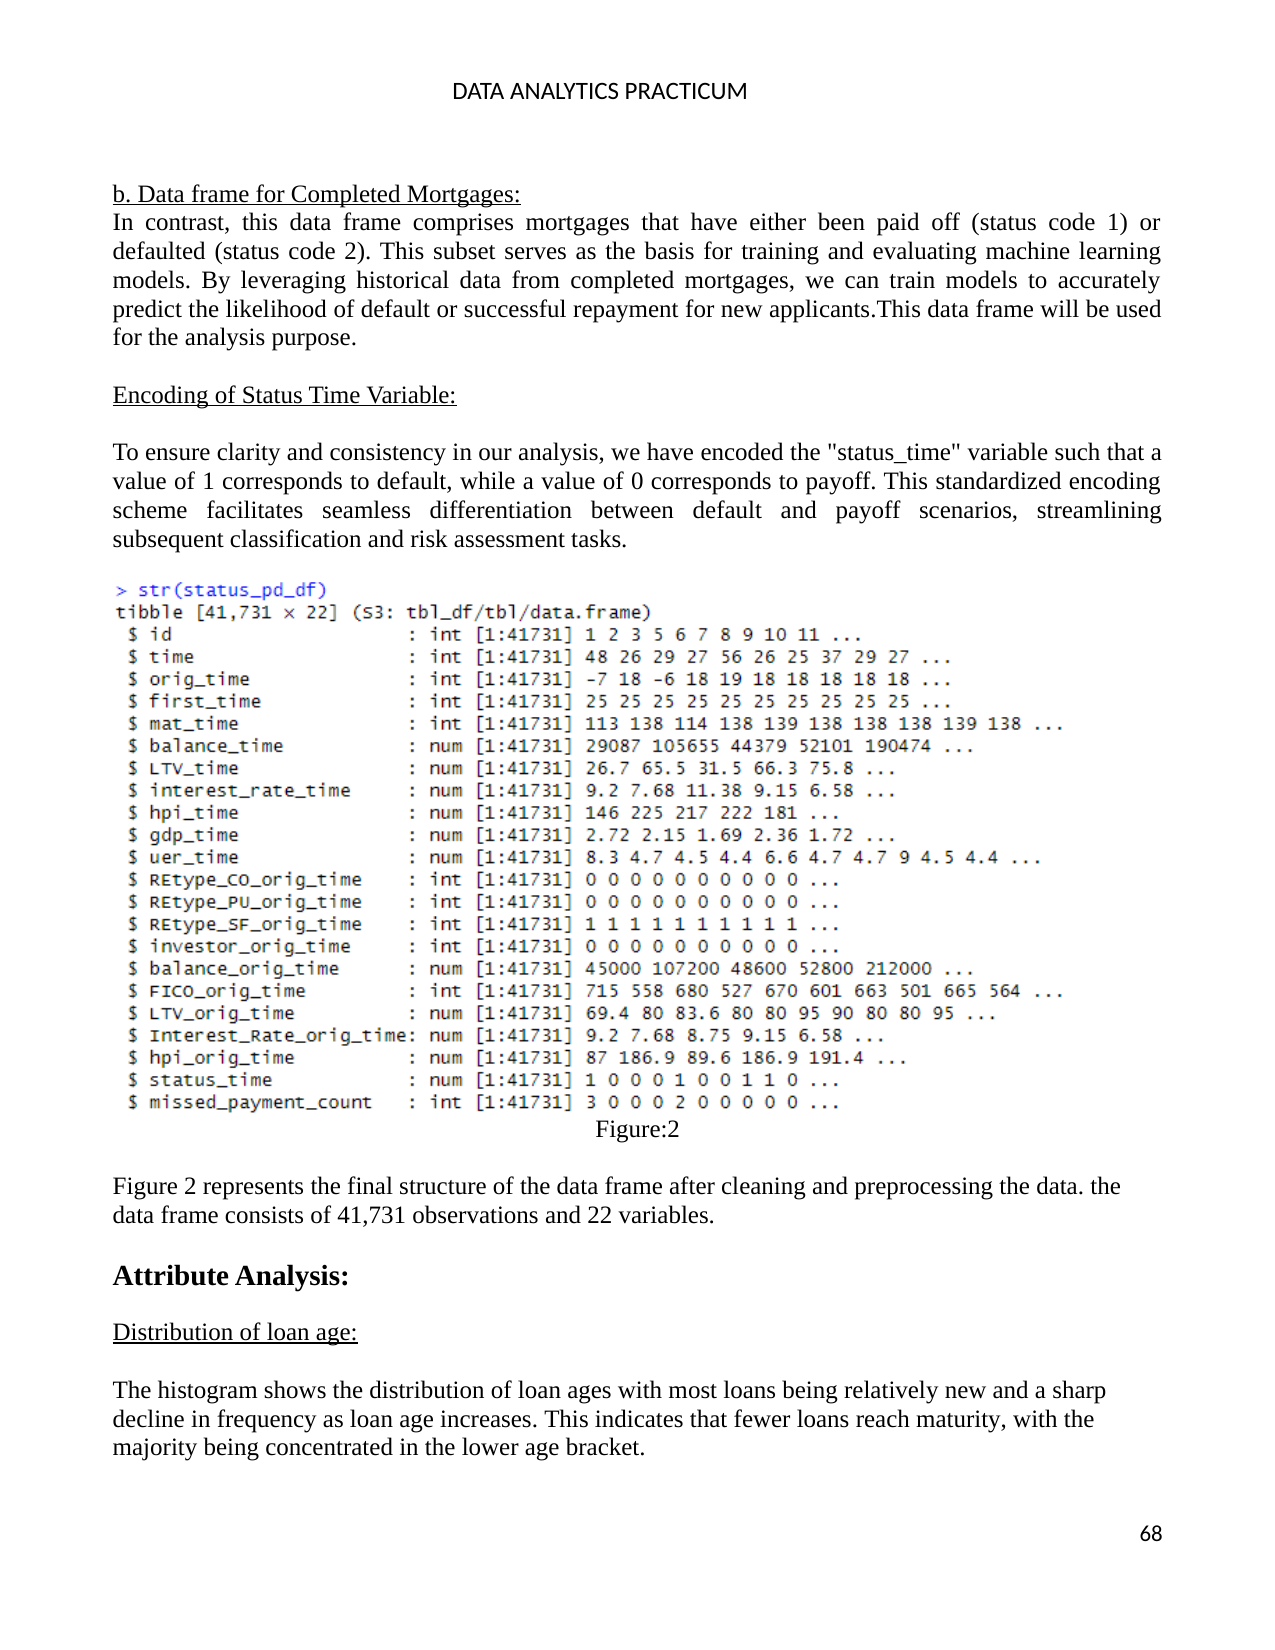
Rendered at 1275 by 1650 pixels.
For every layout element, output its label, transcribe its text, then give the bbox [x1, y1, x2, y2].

text Distribution of loan age: [112, 1317, 1162, 1346]
text Figure 2 represents the final structure of the data frame after cleaning and preprocessing the data. the data frame consists of 41,731 observations and 22 variables. [112, 1171, 1162, 1229]
text In contrast, this data frame comprises mortgages that have either been paid off (status code 1) or defaulted (status code 2). This subset serves as the basis for training and evaluating machine learning models. By leveraging historical data from completed mortgages, we can train models to accurately predict the likelihood of default or successful repayment for new applicants.This data frame will be used for the analysis purpose. [112, 207, 1162, 351]
text b. Data frame for Completed Mortgages: [112, 179, 1162, 207]
text Attribute Analysis: [112, 1258, 1162, 1291]
text To ensure clarity and consistency in our analysis, we have encoded the "status_time" variable such that a value of 1 corresponds to default, while a value of 0 corresponds to payoff. This standardized encoding scheme facilitates seamless differentiation between default and payoff scenarios, streamlining subsequent classification and risk assessment tasks. [112, 437, 1162, 552]
text The histogram shows the distribution of loan ages with most loans being relatively new and a sharp decline in frequency as loan age increases. This indicates that fewer loans reach maturity, with the majority being concentrated in the lower age bracket. [112, 1375, 1162, 1461]
text Figure:2 [112, 1114, 1162, 1143]
text Encoding of Status Time Variable: [112, 380, 1162, 409]
picture [112, 581, 1088, 1114]
